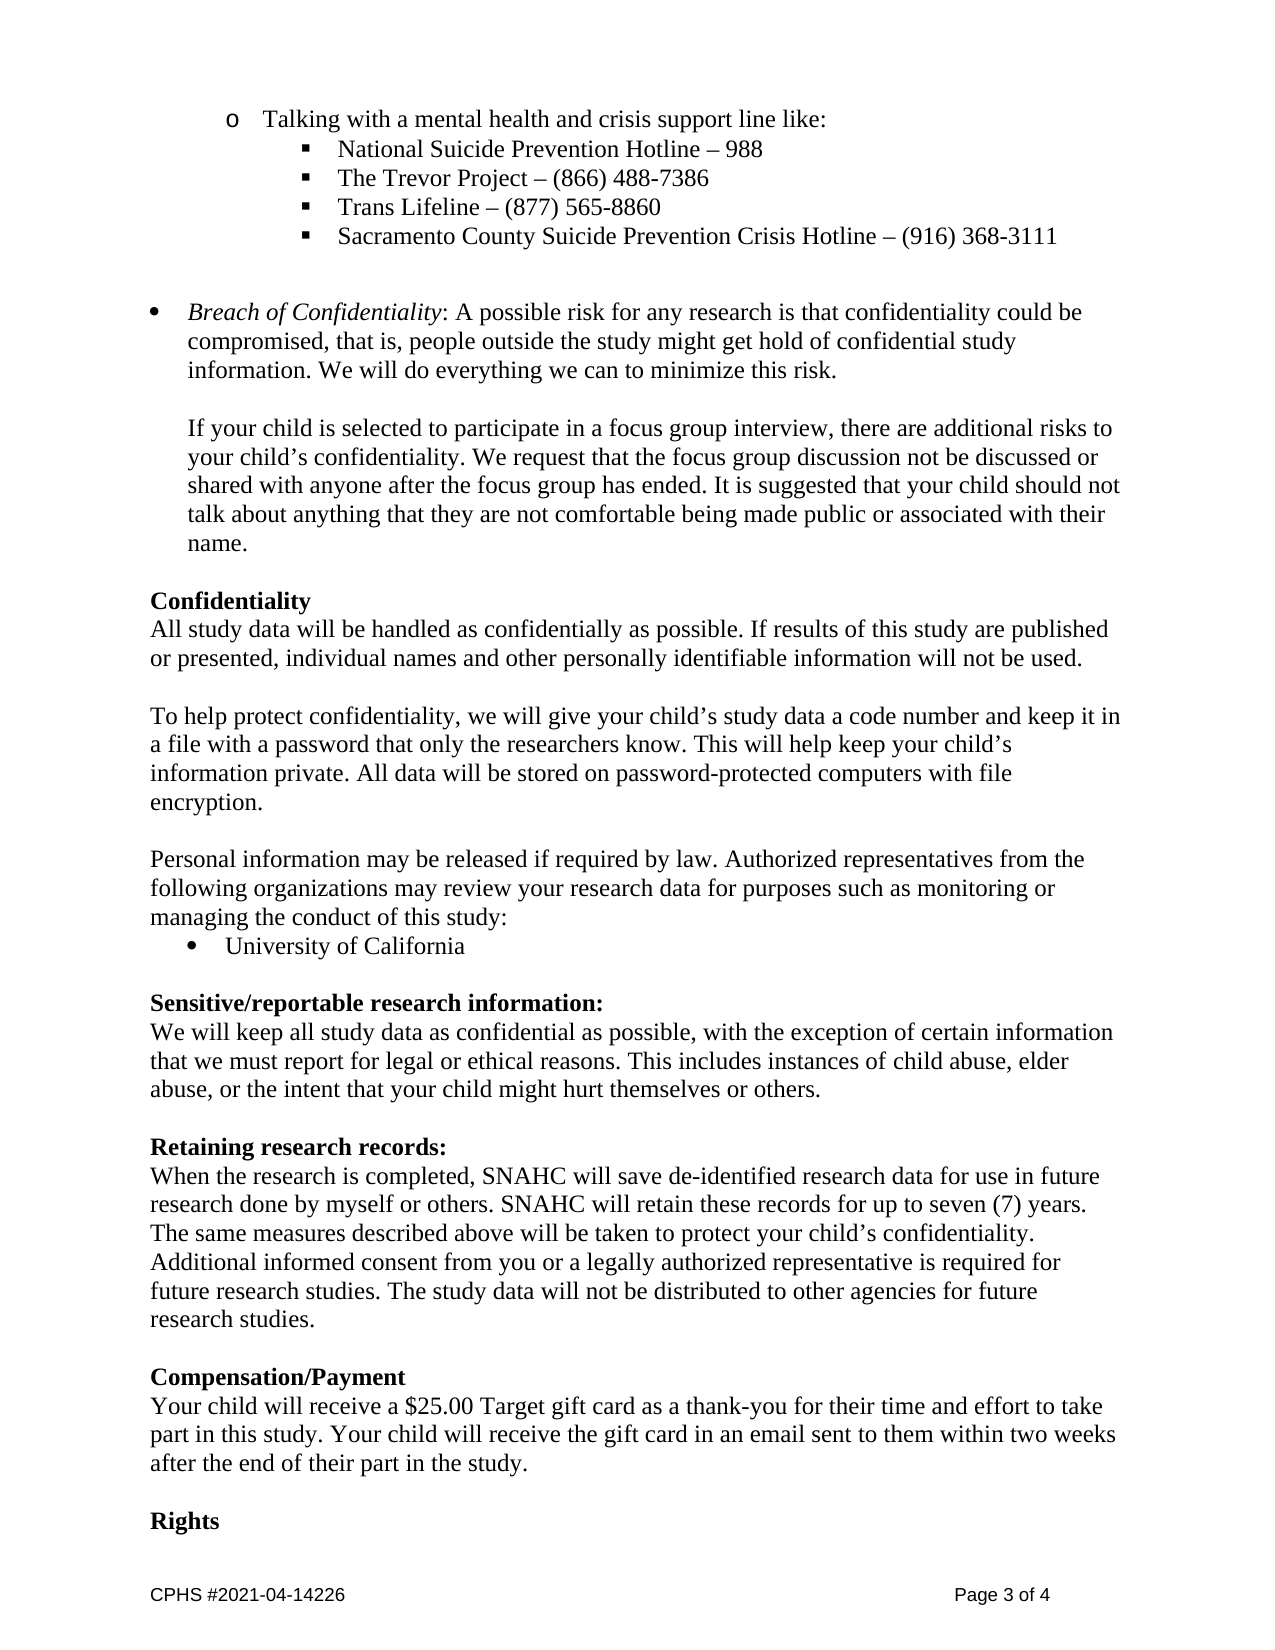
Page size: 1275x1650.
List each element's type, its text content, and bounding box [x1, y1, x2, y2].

text Retaining research records: [150, 1132, 1125, 1161]
text When the research is completed, SNAHC will save de-identified research data for use in future research done by myself or others. SNAHC will retain these records for up to seven (7) years. The same measures described above will be taken to protect your child’s confidentiality. Additional informed consent from you or a legally authorized representative is required for future research studies. The study data will not be distributed to other agencies for future research studies. [150, 1161, 1125, 1333]
text All study data will be handled as confidentially as possible. If results of this study are published or presented, individual names and other personally identifiable information will not be used. [150, 614, 1125, 672]
text To help protect confidentiality, we will give your child’s study data a code number and keep it in a file with a password that only the researchers know. This will help keep your child’s information private. All data will be stored on password-protected computers with file encryption. [150, 701, 1125, 816]
text Compensation/Payment [150, 1362, 1125, 1391]
list Trans Lifeline – (877) 565-8860 [300, 192, 1125, 221]
list Breach of Confidentiality: A possible risk for any research is that confidentiality could be compromised, that is, people outside the study might get hold of confidential study information. We will do everything we can to minimize this risk. [150, 297, 1125, 384]
text Sensitive/reportable research information: [150, 988, 1125, 1017]
text Your child will receive a $25.00 Target gift card as a thank-you for their time and effort to take part in this study. Your child will receive the gift card in an email sent to them within two weeks after the end of their part in the study. [150, 1391, 1125, 1477]
text Confidentiality [150, 586, 1125, 614]
list Talking with a mental health and crisis support line like: [225, 104, 1125, 134]
list National Suicide Prevention Hotline – 988 [300, 134, 1125, 163]
text Rights [150, 1506, 1125, 1534]
text Personal information may be released if required by law. Authorized representatives from the following organizations may review your research data for purposes such as monitoring or managing the conduct of this study: [150, 844, 1125, 931]
text We will keep all study data as confidential as possible, with the exception of certain information that we must report for legal or ethical reasons. This includes instances of child abuse, elder abuse, or the intent that your child might hurt themselves or others. [150, 1017, 1125, 1103]
list University of California [187, 931, 1125, 959]
text If your child is selected to participate in a focus group interview, there are additional risks to your child’s confidentiality. We request that the focus group discussion not be discussed or shared with anyone after the focus group has ended. It is suggested that your child should not talk about anything that they are not comfortable being made public or associated with their name. [187, 413, 1125, 557]
list The Trevor Project – (866) 488-7386 [300, 163, 1125, 192]
list Sacramento County Suicide Prevention Crisis Hotline – (916) 368-3111 [300, 221, 1125, 249]
